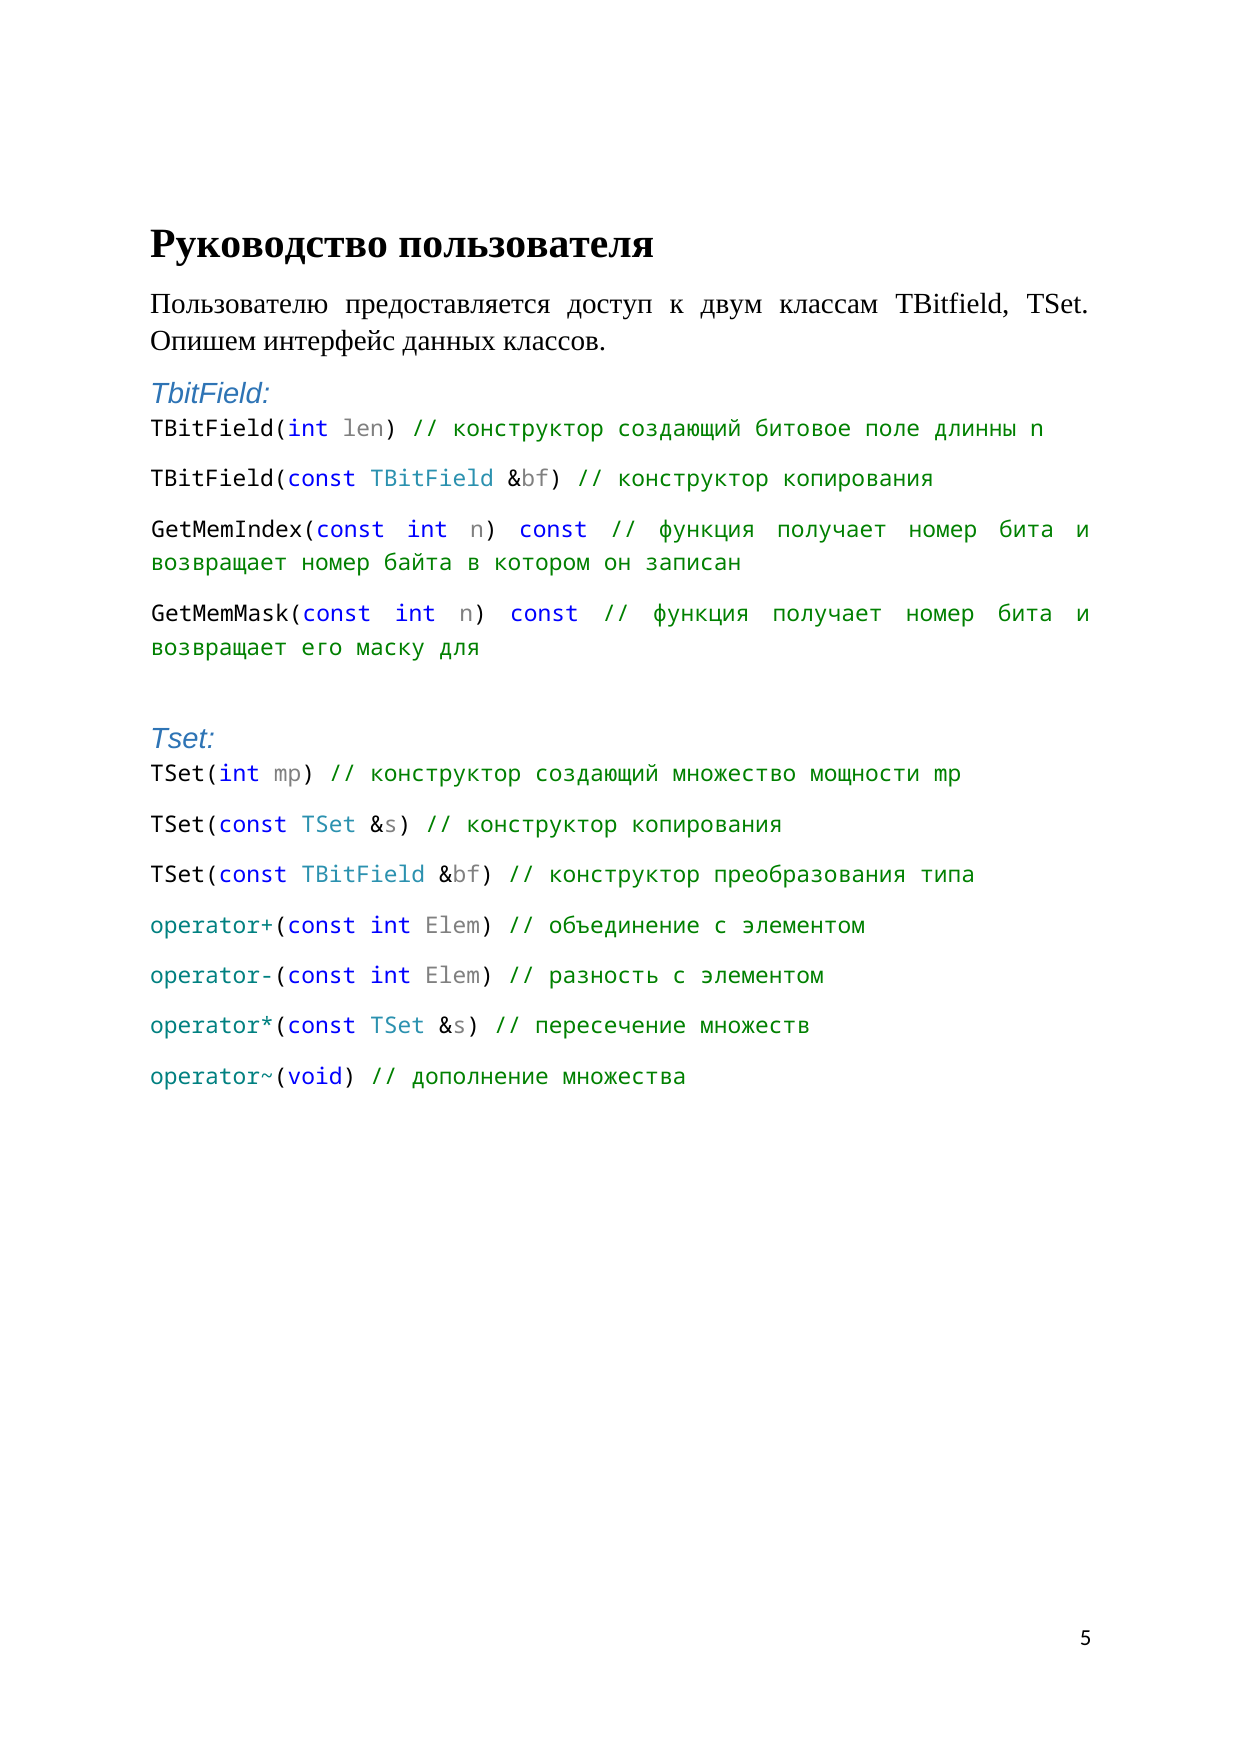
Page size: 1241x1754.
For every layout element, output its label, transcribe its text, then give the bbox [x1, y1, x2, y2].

text Пользователю предоставляется доступ к двум классам TBitfield, TSet. Опишем интерфейс данных классов. [150, 287, 1090, 356]
subtitle TbitField: [150, 376, 1090, 409]
text GetMemMask(const int n) const // функция получает номер бита и возвращает его маску для [150, 597, 1090, 662]
text TSet(const TBitField &bf) // конструктор преобразования типа [150, 858, 1090, 889]
text TSet(int mp) // конструктор создающий множество мощности mp [150, 757, 1090, 789]
text operator*(const TSet &s) // пересечение множеств [150, 1009, 1090, 1041]
text operator-(const int Elem) // разность с элементом [150, 959, 1090, 990]
text GetMemIndex(const int n) const // функция получает номер бита и возвращает номер байта в котором он записан [150, 513, 1090, 578]
text TBitField(int len) // конструктор создающий битовое поле длинны n [150, 412, 1090, 443]
text operator+(const int Elem) // объединение с элементом [150, 909, 1090, 940]
text TBitField(const TBitField &bf) // конструктор копирования [150, 462, 1090, 493]
text Руководство пользователя [150, 218, 1090, 266]
text TSet(const TSet &s) // конструктор копирования [150, 808, 1090, 839]
text operator~(void) // дополнение множества [150, 1060, 1090, 1091]
subtitle Tset: [150, 721, 1090, 755]
